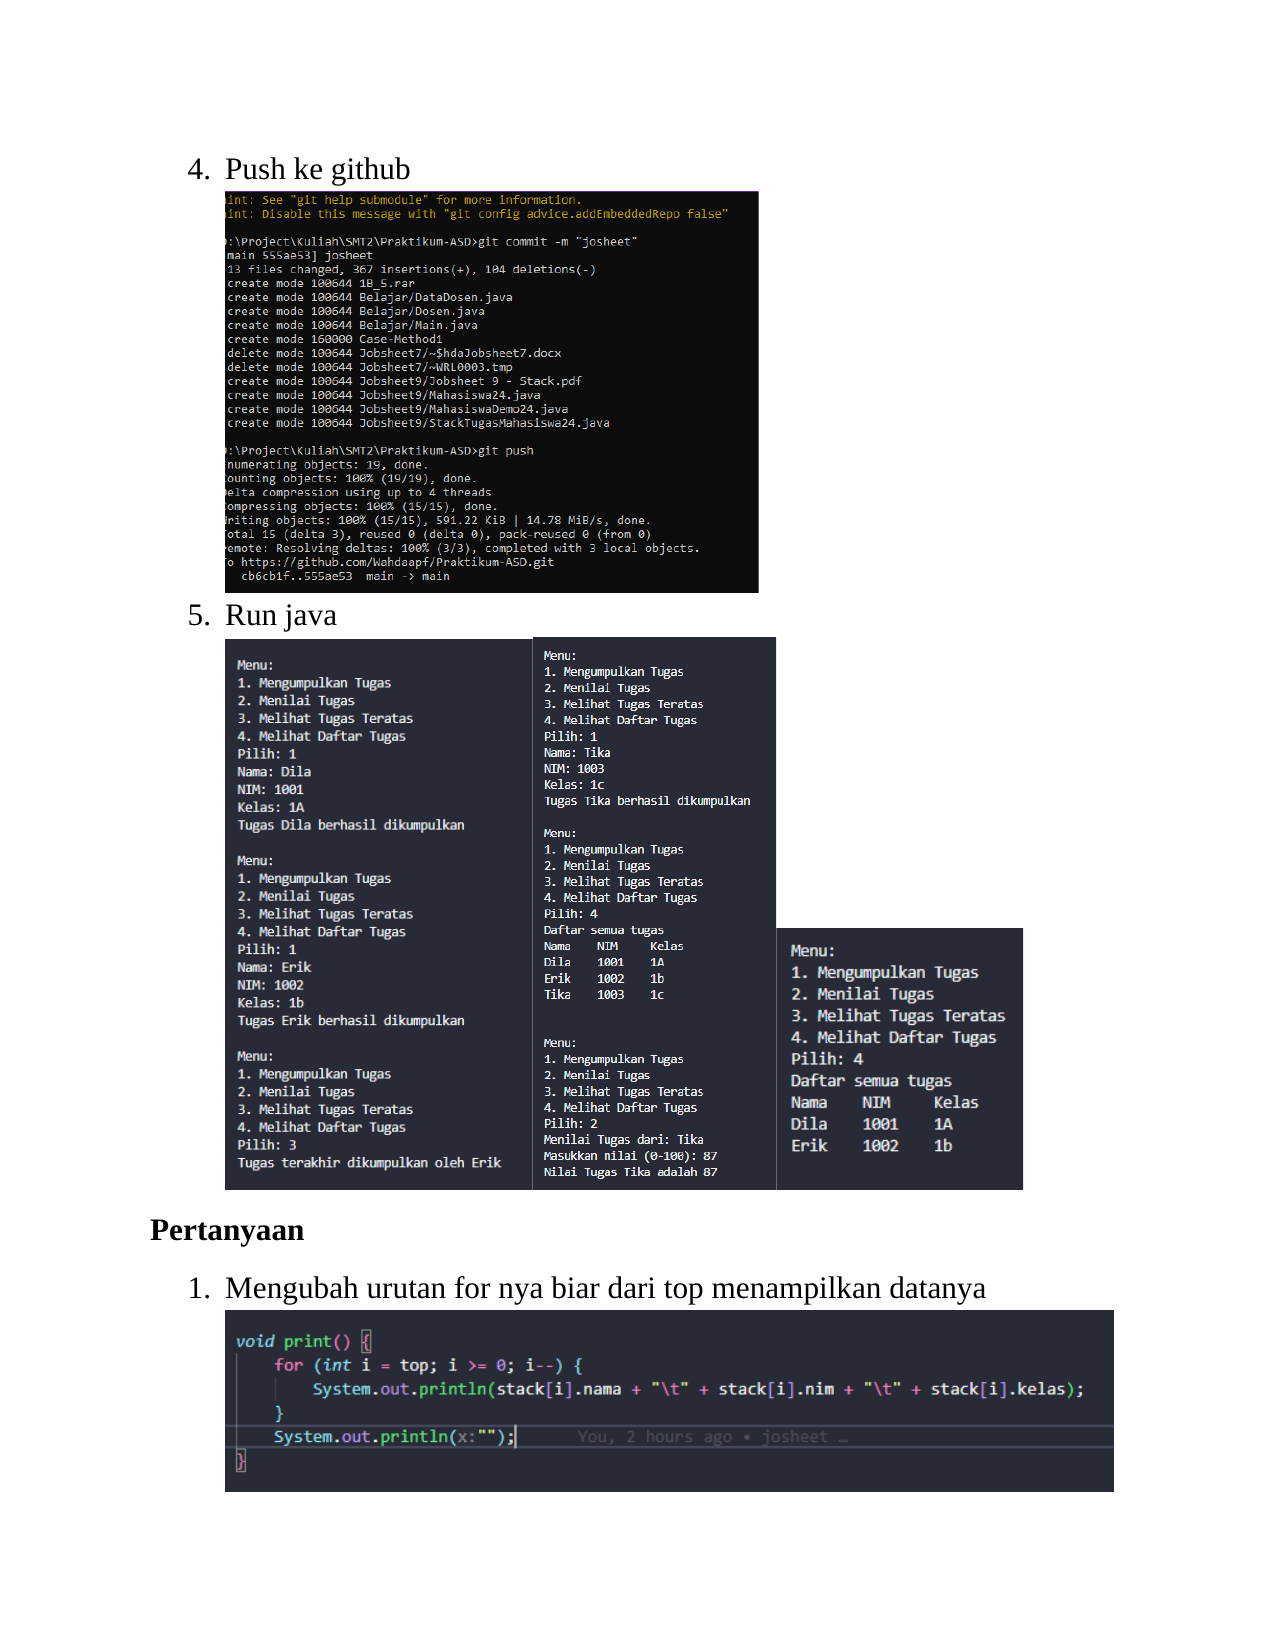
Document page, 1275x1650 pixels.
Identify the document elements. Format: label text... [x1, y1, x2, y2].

picture [225, 1310, 1114, 1492]
text Pertanyaan [150, 1211, 1125, 1247]
list Run java [187, 597, 1125, 632]
picture [225, 637, 1024, 1190]
list Push ke github [187, 150, 1125, 186]
list Mengubah urutan for nya biar dari top menampilkan datanya [187, 1269, 1125, 1305]
picture [225, 191, 759, 593]
